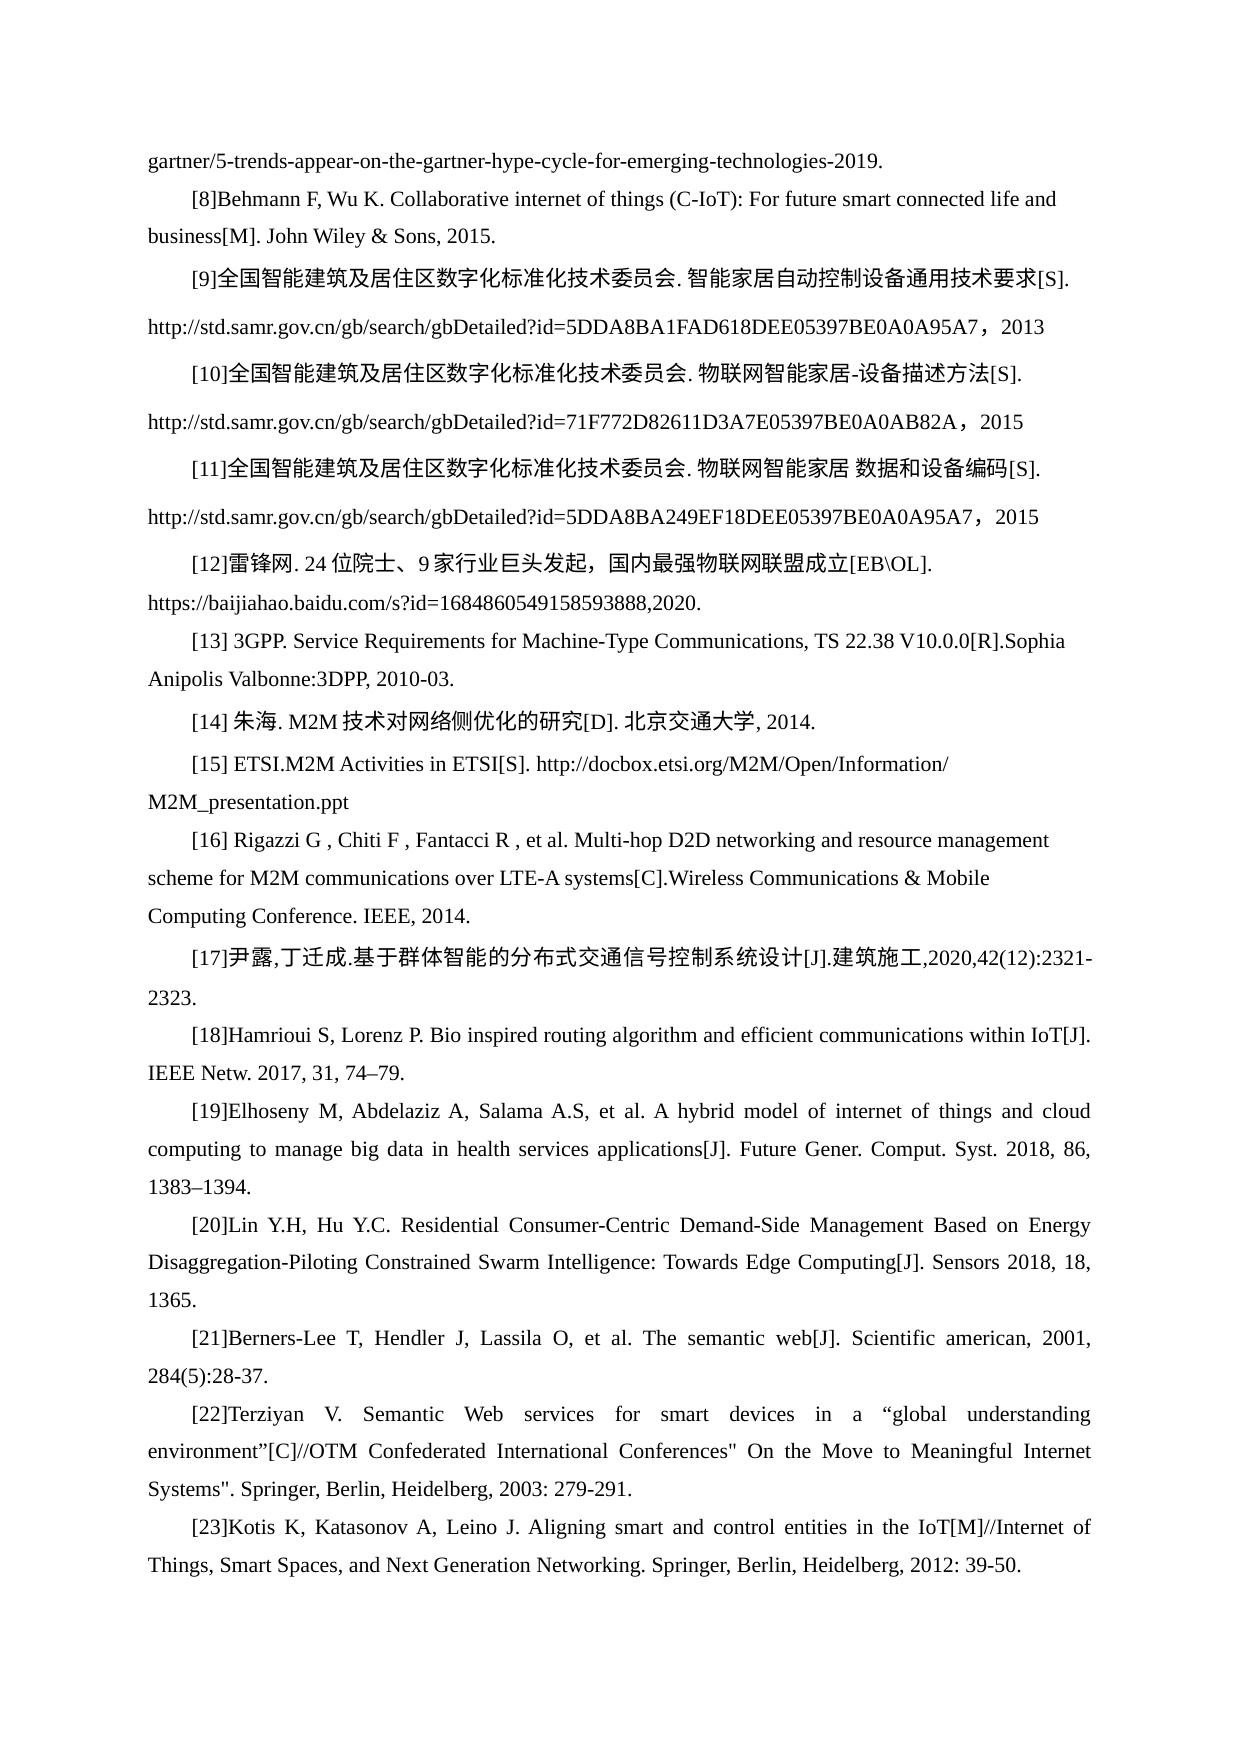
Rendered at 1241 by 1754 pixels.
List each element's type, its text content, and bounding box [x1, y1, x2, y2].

text [21]Berners-Lee T, Hendler J, Lassila O, et al. The semantic web[J]. Scientific american, 2001, 284(5):28-37. [148, 1325, 1092, 1388]
text [17]尹露,丁迁成.基于群体智能的分布式交通信号控制系统设计[J].建筑施工,2020,42(12):2321-2323. [148, 940, 1092, 1010]
text [14] 朱海. M2M技术对网络侧优化的研究[D]. 北京交通大学, 2014. [148, 704, 1092, 736]
text [11]全国智能建筑及居住区数字化标准化技术委员会. 物联网智能家居 数据和设备编码[S]. http://std.samr.gov.cn/gb/search/gbDetailed?id=5DDA8BA249EF18DEE05397BE0A0A95A7，2015 [148, 451, 1092, 530]
text [18]Hamrioui S, Lorenz P. Bio inspired routing algorithm and efficient communications within IoT[J]. IEEE Netw. 2017, 31, 74–79. [148, 1022, 1092, 1086]
text [13] 3GPP. Service Requirements for Machine-Type Communications, TS 22.38 V10.0.0[R].Sophia Anipolis Valbonne:3DPP, 2010-03. [148, 628, 1092, 691]
text [15] ETSI.M2M Activities in ETSI[S]. http://docbox.etsi.org/M2M/Open/Information/ M2M_presentation.ppt [148, 751, 1092, 814]
text [10]全国智能建筑及居住区数字化标准化技术委员会. 物联网智能家居-设备描述方法[S]. http://std.samr.gov.cn/gb/search/gbDetailed?id=71F772D82611D3A7E05397BE0A0AB82A，2015 [148, 356, 1092, 435]
text [19]Elhoseny M, Abdelaziz A, Salama A.S, et al. A hybrid model of internet of things and cloud computing to manage big data in health services applications[J]. Future Gener. Comput. Syst. 2018, 86, 1383–1394. [148, 1098, 1092, 1199]
text [8]Behmann F, Wu K. Collaborative internet of things (C-IoT): For future smart connected life and business[M]. John Wiley & Sons, 2015. [148, 186, 1092, 248]
text [16] Rigazzi G , Chiti F , Fantacci R , et al. Multi-hop D2D networking and resource management scheme for M2M communications over LTE-A systems[C].Wireless Communications & Mobile Computing Conference. IEEE, 2014. [148, 827, 1092, 928]
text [148, 148, 1092, 173]
text [12]雷锋网. 24位院士、9家行业巨头发起，国内最强物联网联盟成立[EB\OL]. https://baijiahao.baidu.com/s?id=1684860549158593888,2020. [148, 546, 1092, 616]
text [22]Terziyan V. Semantic Web services for smart devices in a “global understanding environment”[C]//OTM Confederated International Conferences" On the Move to Meaningful Internet Systems". Springer, Berlin, Heidelberg, 2003: 279-291. [148, 1401, 1092, 1501]
text [20]Lin Y.H, Hu Y.C. Residential Consumer-Centric Demand-Side Management Based on Energy Disaggregation-Piloting Constrained Swarm Intelligence: Towards Edge Computing[J]. Sensors 2018, 18, 1365. [148, 1212, 1092, 1312]
text [23]Kotis K, Katasonov A, Leino J. Aligning smart and control entities in the IoT[M]//Internet of Things, Smart Spaces, and Next Generation Networking. Springer, Berlin, Heidelberg, 2012: 39-50. [148, 1514, 1092, 1577]
text [9]全国智能建筑及居住区数字化标准化技术委员会. 智能家居自动控制设备通用技术要求[S]. http://std.samr.gov.cn/gb/search/gbDetailed?id=5DDA8BA1FAD618DEE05397BE0A0A95A7，2013 [148, 261, 1092, 340]
